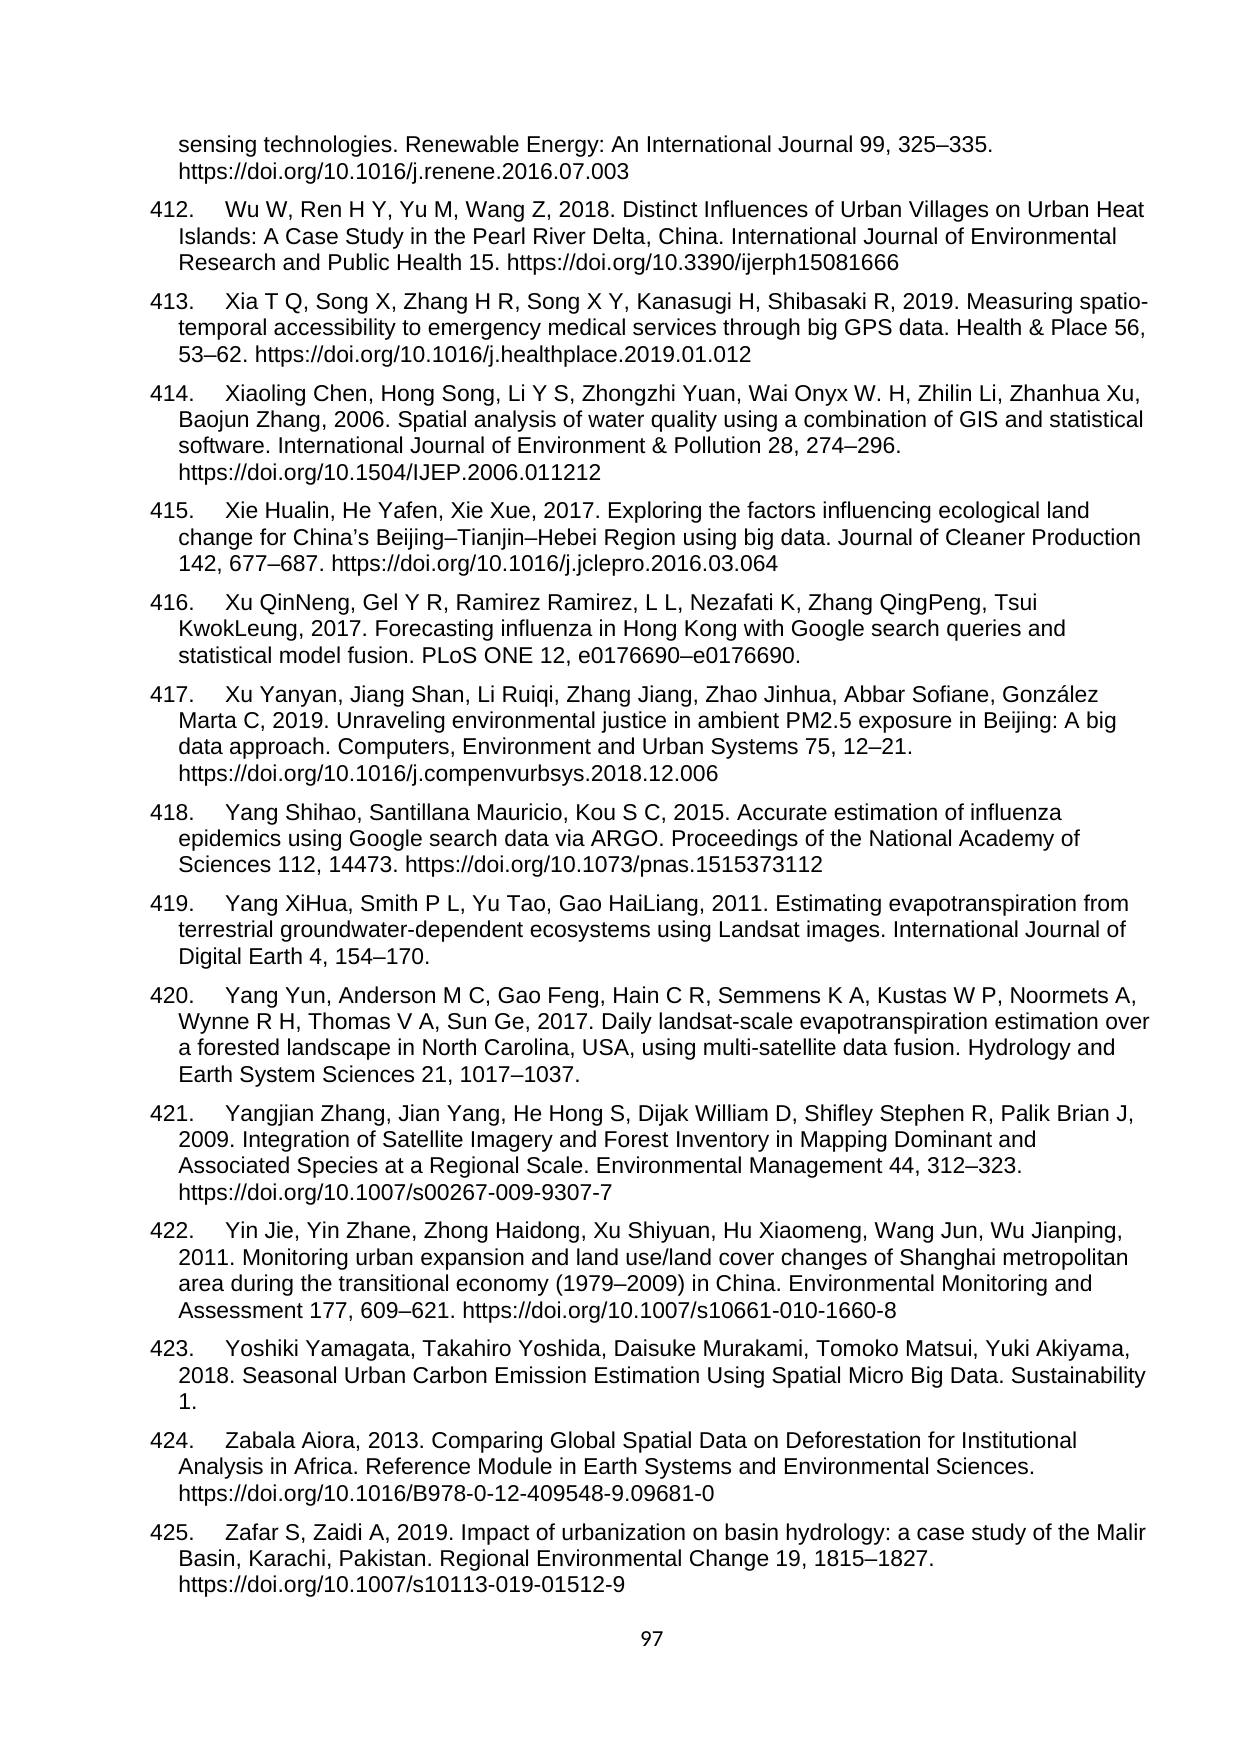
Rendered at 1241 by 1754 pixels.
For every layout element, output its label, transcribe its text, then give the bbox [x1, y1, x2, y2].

list Xu QinNeng, Gel Y R, Ramirez Ramirez, L L, Nezafati K, Zhang QingPeng, Tsui KwokLeung, 2017. Forecasting influenza in Hong Kong with Google search queries and statistical model fusion. PLoS ONE 12, e0176690–e0176690. [150, 589, 1153, 668]
list Yoshiki Yamagata, Takahiro Yoshida, Daisuke Murakami, Tomoko Matsui, Yuki Akiyama, 2018. Seasonal Urban Carbon Emission Estimation Using Spatial Micro Big Data. Sustainability 1. [150, 1335, 1153, 1414]
list Wu W, Ren H Y, Yu M, Wang Z, 2018. Distinct Influences of Urban Villages on Urban Heat Islands: A Case Study in the Pearl River Delta, China. International Journal of Environmental Research and Public Health 15. https://doi.org/10.3390/ijerph15081666 [150, 196, 1153, 276]
list Yang Shihao, Santillana Mauricio, Kou S C, 2015. Accurate estimation of influenza epidemics using Google search data via ARGO. Proceedings of the National Academy of Sciences 112, 14473. https://doi.org/10.1073/pnas.1515373112 [150, 798, 1153, 878]
list Yang XiHua, Smith P L, Yu Tao, Gao HaiLiang, 2011. Estimating evapotranspiration from terrestrial groundwater-dependent ecosystems using Landsat images. International Journal of Digital Earth 4, 154–170. [150, 890, 1153, 969]
list Xie Hualin, He Yafen, Xie Xue, 2017. Exploring the factors influencing ecological land change for China’s Beijing–Tianjin–Hebei Region using big data. Journal of Cleaner Production 142, 677–687. https://doi.org/10.1016/j.jclepro.2016.03.064 [150, 497, 1153, 577]
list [150, 131, 1153, 184]
list Xu Yanyan, Jiang Shan, Li Ruiqi, Zhang Jiang, Zhao Jinhua, Abbar Sofiane, González Marta C, 2019. Unraveling environmental justice in ambient PM2.5 exposure in Beijing: A big data approach. Computers, Environment and Urban Systems 75, 12–21. https://doi.org/10.1016/j.compenvurbsys.2018.12.006 [150, 681, 1153, 786]
list Yin Jie, Yin Zhane, Zhong Haidong, Xu Shiyuan, Hu Xiaomeng, Wang Jun, Wu Jianping, 2011. Monitoring urban expansion and land use/land cover changes of Shanghai metropolitan area during the transitional economy (1979–2009) in China. Environmental Monitoring and Assessment 177, 609–621. https://doi.org/10.1007/s10661-010-1660-8 [150, 1217, 1153, 1323]
list Zabala Aiora, 2013. Comparing Global Spatial Data on Deforestation for Institutional Analysis in Africa. Reference Module in Earth Systems and Environmental Sciences. https://doi.org/10.1016/B978-0-12-409548-9.09681-0 [150, 1427, 1153, 1506]
list Yangjian Zhang, Jian Yang, He Hong S, Dijak William D, Shifley Stephen R, Palik Brian J, 2009. Integration of Satellite Imagery and Forest Inventory in Mapping Dominant and Associated Species at a Regional Scale. Environmental Management 44, 312–323. https://doi.org/10.1007/s00267-009-9307-7 [150, 1099, 1153, 1205]
list Xia T Q, Song X, Zhang H R, Song X Y, Kanasugi H, Shibasaki R, 2019. Measuring spatio-temporal accessibility to emergency medical services through big GPS data. Health & Place 56, 53–62. https://doi.org/10.1016/j.healthplace.2019.01.012 [150, 288, 1153, 367]
list Yang Yun, Anderson M C, Gao Feng, Hain C R, Semmens K A, Kustas W P, Noormets A, Wynne R H, Thomas V A, Sun Ge, 2017. Daily landsat-scale evapotranspiration estimation over a forested landscape in North Carolina, USA, using multi-satellite data fusion. Hydrology and Earth System Sciences 21, 1017–1037. [150, 982, 1153, 1087]
list Xiaoling Chen, Hong Song, Li Y S, Zhongzhi Yuan, Wai Onyx W. H, Zhilin Li, Zhanhua Xu, Baojun Zhang, 2006. Spatial analysis of water quality using a combination of GIS and statistical software. International Journal of Environment & Pollution 28, 274–296. https://doi.org/10.1504/IJEP.2006.011212 [150, 379, 1153, 485]
list Zafar S, Zaidi A, 2019. Impact of urbanization on basin hydrology: a case study of the Malir Basin, Karachi, Pakistan. Regional Environmental Change 19, 1815–1827. https://doi.org/10.1007/s10113-019-01512-9 [150, 1518, 1153, 1598]
